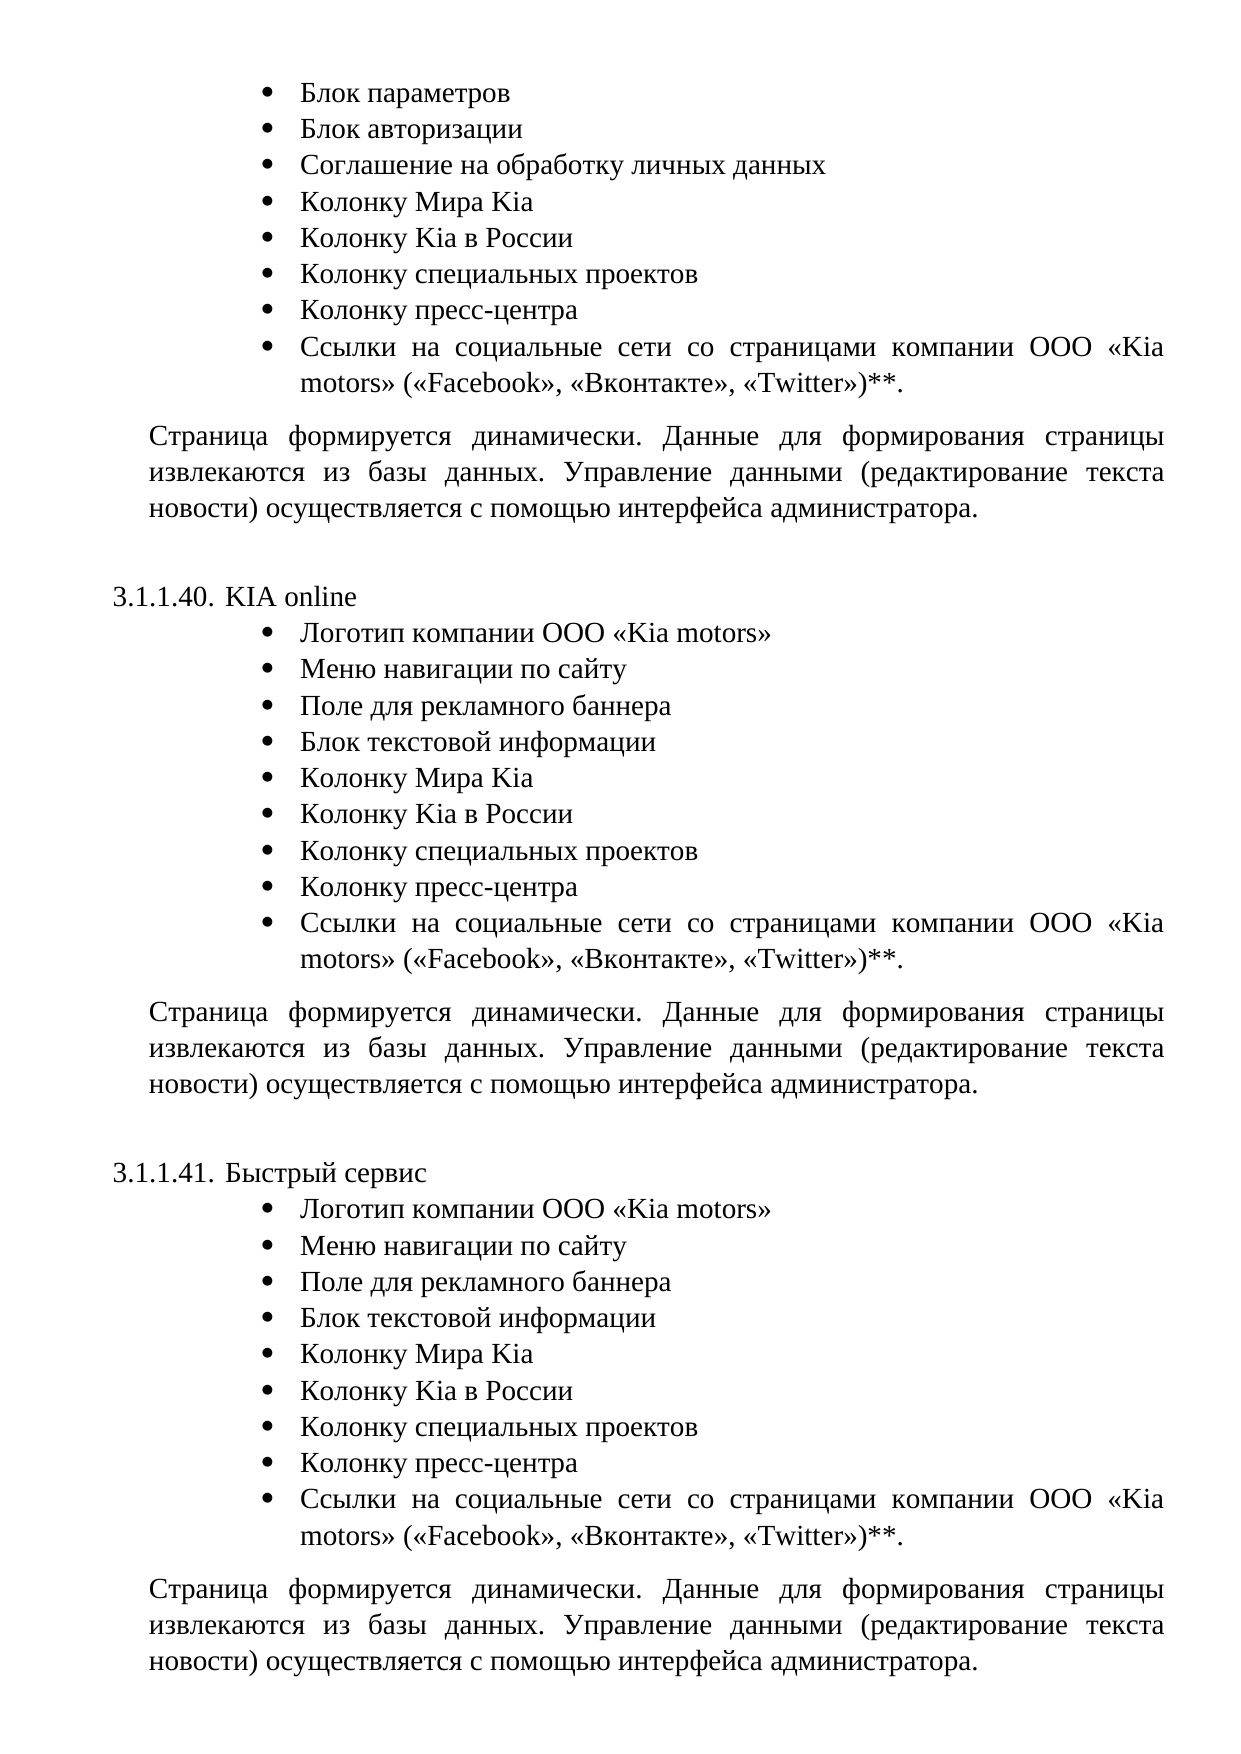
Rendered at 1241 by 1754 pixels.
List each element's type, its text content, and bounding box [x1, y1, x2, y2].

list Поле для рекламного баннера [262, 688, 1165, 721]
list Быстрый сервис [112, 1156, 1165, 1189]
list Меню навигации по сайту [262, 1228, 1165, 1262]
list Блок текстовой информации [262, 724, 1165, 758]
list Ссылки на социальные сети со страницами компании ООО «Kia motors» («Facebook», «Вконтакте», «Twitter»)**. [262, 329, 1165, 398]
list Колонку Мира Kia [262, 1337, 1165, 1370]
list Ссылки на социальные сети со страницами компании ООО «Kia motors» («Facebook», «Вконтакте», «Twitter»)**. [262, 1482, 1165, 1551]
list Блок параметров [262, 75, 1165, 109]
list Блок авторизации [262, 111, 1165, 145]
list Колонку Мира Kia [262, 760, 1165, 794]
list Колонку Kia в России [262, 1373, 1165, 1407]
list Колонку специальных проектов [262, 1409, 1165, 1443]
list Ссылки на социальные сети со страницами компании ООО «Kia motors» («Facebook», «Вконтакте», «Twitter»)**. [262, 905, 1165, 975]
list Колонку специальных проектов [262, 833, 1165, 866]
list Колонку Kia в России [262, 796, 1165, 830]
list Логотип компании ООО «Kia motors» [262, 615, 1165, 649]
list Колонку специальных проектов [262, 256, 1165, 290]
list Соглашение на обработку личных данных [262, 147, 1165, 181]
list Блок текстовой информации [262, 1300, 1165, 1334]
list Поле для рекламного баннера [262, 1264, 1165, 1298]
list Логотип компании ООО «Kia motors» [262, 1192, 1165, 1225]
list Колонку пресс-центра [262, 1445, 1165, 1479]
list Колонку Kia в России [262, 220, 1165, 254]
list Меню навигации по сайту [262, 651, 1165, 685]
list Колонку пресс-центра [262, 869, 1165, 903]
list Колонку Мира Kia [262, 184, 1165, 217]
list KIA online [112, 579, 1165, 613]
list Колонку пресс-центра [262, 292, 1165, 326]
